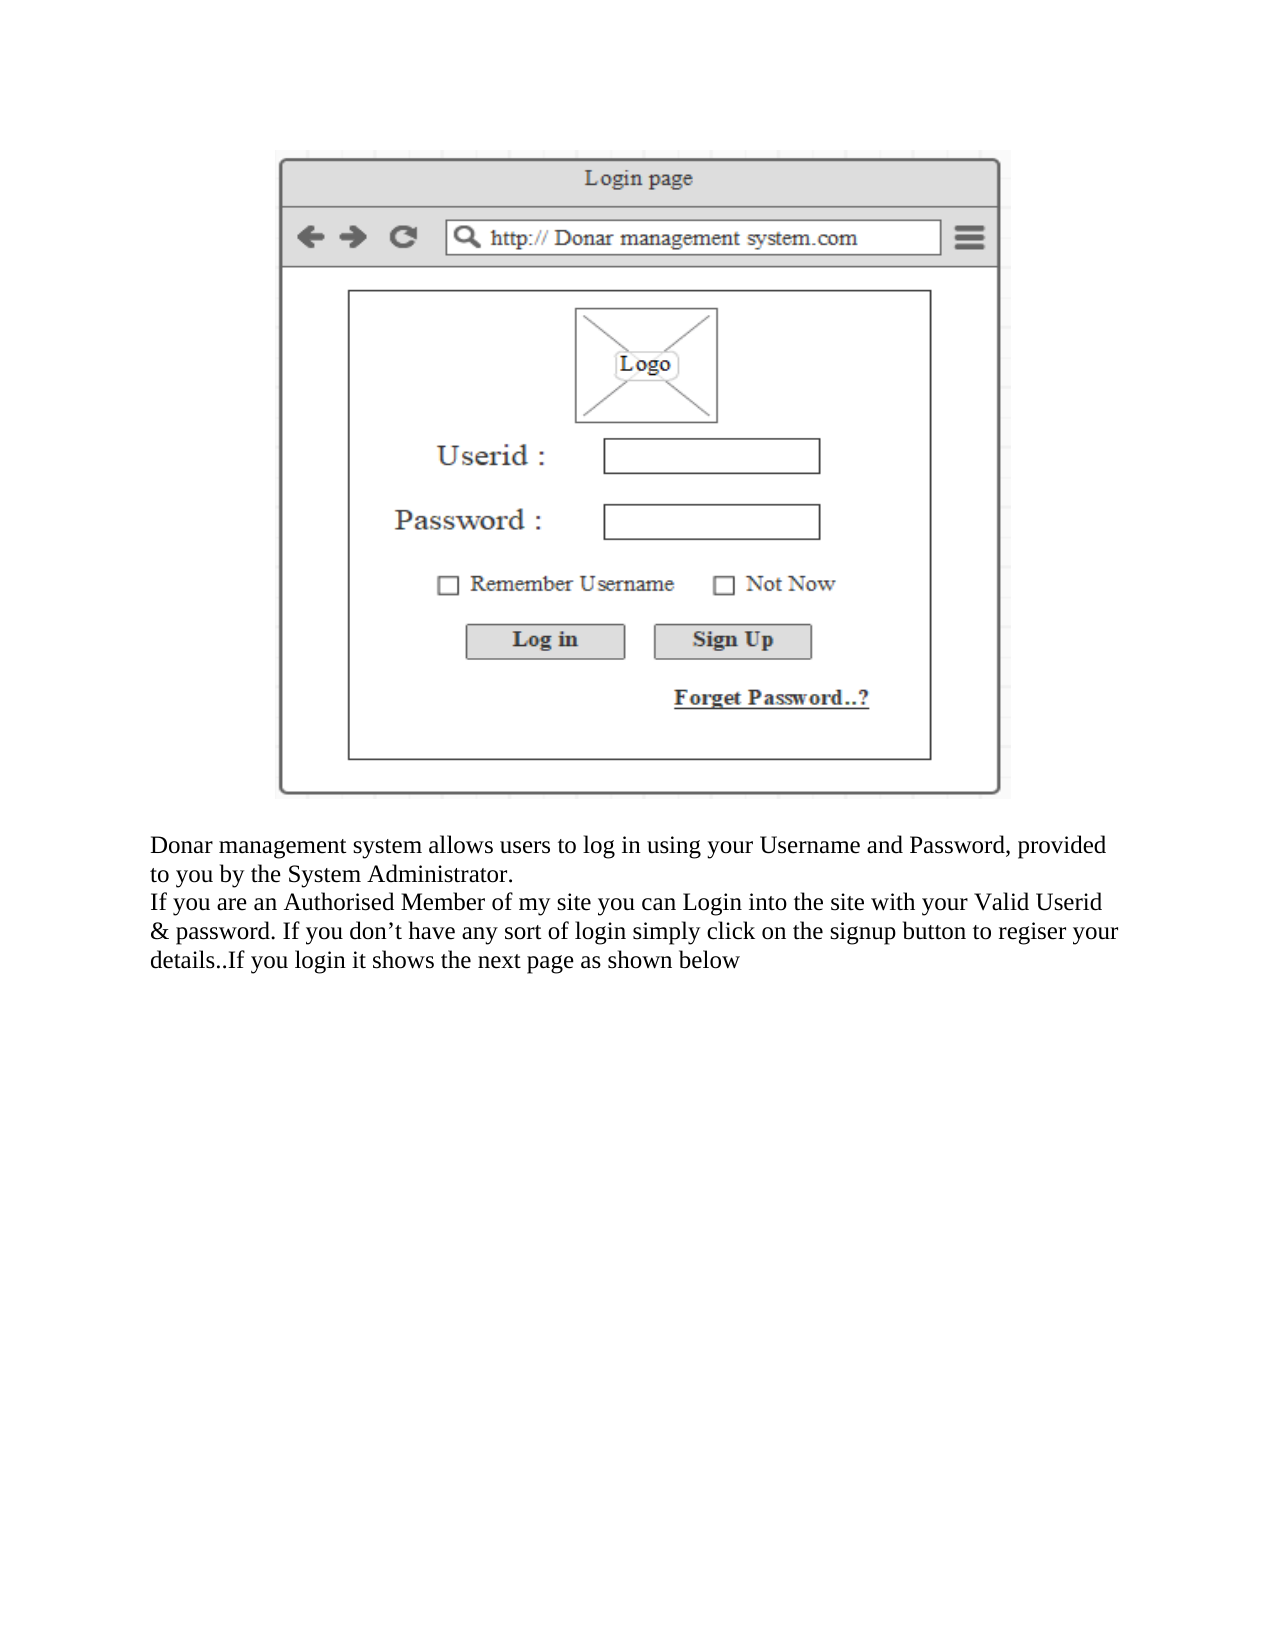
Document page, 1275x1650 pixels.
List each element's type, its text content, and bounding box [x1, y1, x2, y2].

picture [275, 150, 1011, 799]
text Donar management system allows users to log in using your Username and Password, provided to you by the System Administrator. If you are an Authorised Member of my site you can Login into the site with your Valid Userid & password. If you don’t have any sort of login simply click on the signup button to regiser your details..If you login it shows the next page as shown below [150, 830, 1125, 974]
